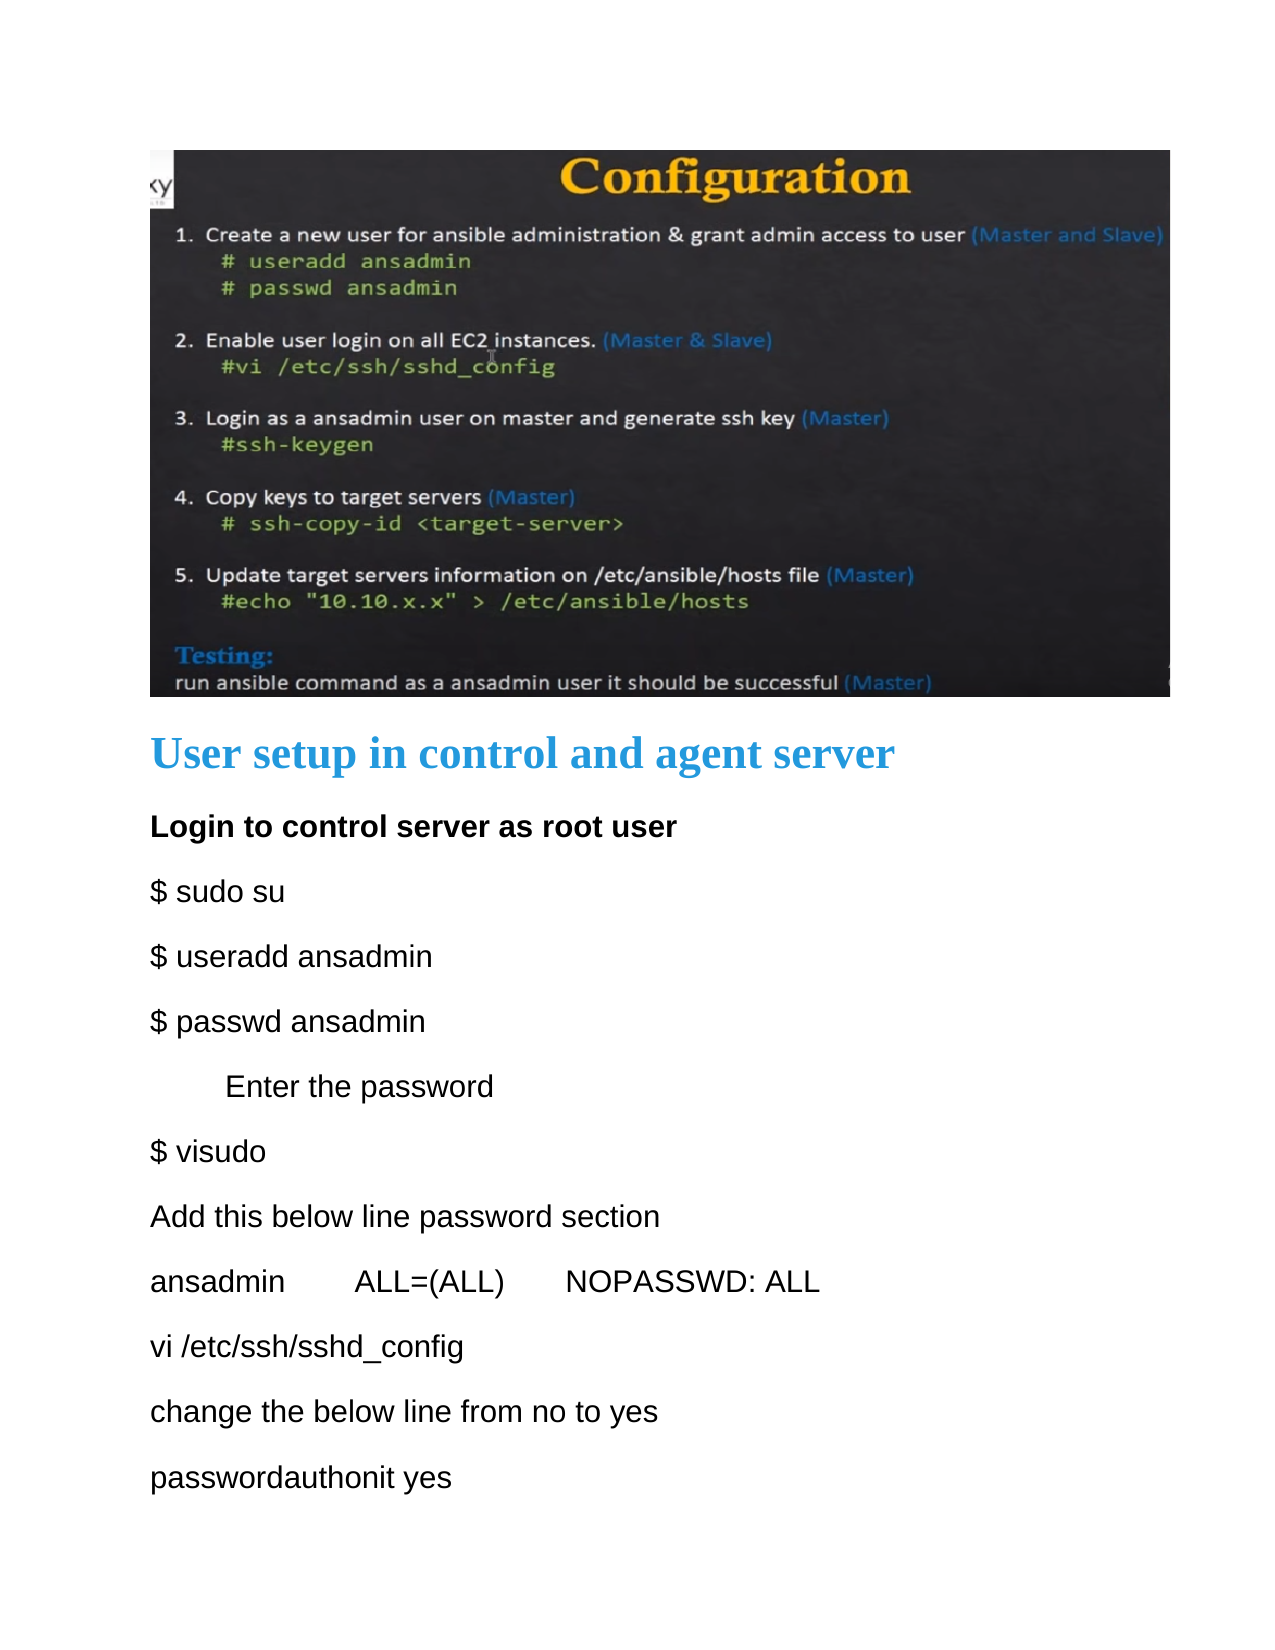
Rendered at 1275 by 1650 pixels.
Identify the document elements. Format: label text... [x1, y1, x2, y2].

text $ passwd ansadmin [150, 1003, 1125, 1039]
text $ visudo [150, 1133, 1125, 1169]
text Enter the password [150, 1068, 1125, 1104]
text ansadmin ALL=(ALL) NOPASSWD: ALL [150, 1263, 1125, 1299]
text passwordauthonit yes [150, 1459, 1125, 1494]
text $ useradd ansadmin [150, 938, 1125, 974]
text $ sudo su [150, 873, 1125, 909]
text Add this below line password section [150, 1198, 1125, 1234]
picture [150, 150, 1171, 697]
text User setup in control and agent server [150, 726, 1125, 778]
text change the below line from no to yes [150, 1393, 1125, 1429]
text vi /etc/ssh/sshd_config [150, 1328, 1125, 1364]
text Login to control server as root user [150, 808, 1125, 843]
